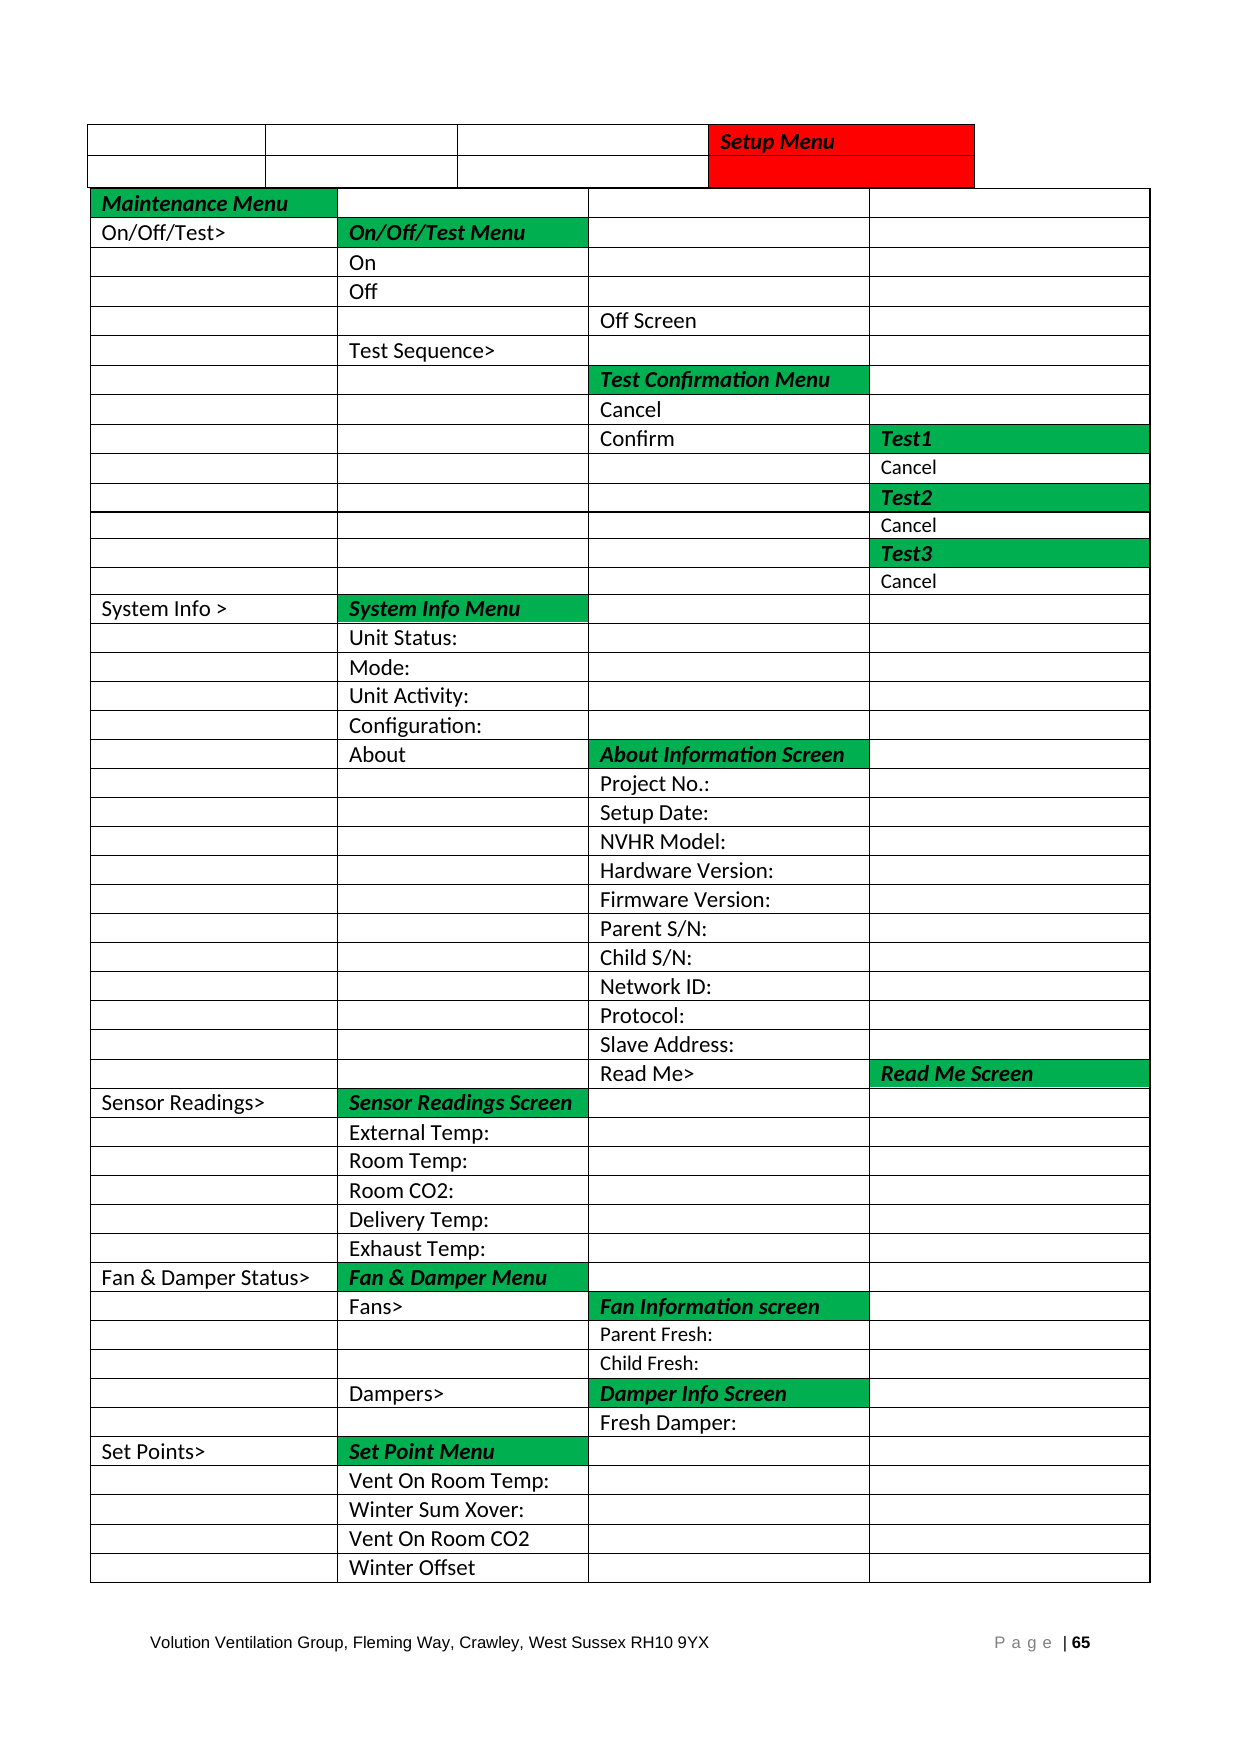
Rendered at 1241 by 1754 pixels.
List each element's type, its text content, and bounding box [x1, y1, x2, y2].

table_cell [338, 856, 588, 884]
table_cell [91, 1030, 337, 1058]
table_cell [91, 277, 337, 306]
table_cell Test Sequence> [338, 336, 588, 364]
table_cell [870, 740, 1149, 768]
table_cell Protocol: [589, 1001, 869, 1029]
table_cell Slave Address: [589, 1030, 869, 1058]
table_cell Winter Sum Xover: [338, 1495, 588, 1523]
table_cell Sensor Readings> [91, 1089, 337, 1117]
table_cell [870, 972, 1149, 1000]
table_cell [338, 513, 588, 538]
table_cell [870, 595, 1149, 622]
table_cell Test2 [870, 484, 1149, 511]
table_cell [91, 798, 337, 826]
table_cell Fan & Damper Menu [338, 1263, 588, 1291]
table_cell [870, 218, 1149, 247]
table_cell [589, 454, 869, 482]
table_cell [91, 885, 337, 913]
table_cell [589, 682, 869, 710]
table_cell [870, 827, 1149, 855]
table_cell [589, 1176, 869, 1204]
table_cell [91, 682, 337, 710]
table_cell [338, 914, 588, 942]
table_cell [870, 769, 1149, 797]
table_cell [91, 914, 337, 942]
table_cell About Information Screen [589, 740, 869, 768]
table_cell [91, 425, 337, 453]
table_cell [91, 1234, 337, 1262]
table_cell Cancel [870, 568, 1149, 593]
table_cell Mode: [338, 653, 588, 681]
table_cell [91, 943, 337, 971]
table_cell [589, 513, 869, 538]
table_cell On/Off/Test> [91, 218, 337, 247]
table_cell [589, 653, 869, 681]
table_cell [91, 1147, 337, 1175]
table_cell Firmware Version: [589, 885, 869, 913]
table_cell [589, 1118, 869, 1146]
table_cell [91, 1176, 337, 1204]
table_cell [589, 1525, 869, 1552]
table_cell [870, 1147, 1149, 1175]
table_cell [91, 1525, 337, 1552]
table_cell [870, 1437, 1149, 1465]
table_cell [338, 425, 588, 453]
table_cell [91, 1350, 337, 1378]
table_cell [870, 1350, 1149, 1378]
table_cell External Temp: [338, 1118, 588, 1146]
table_cell [870, 1205, 1149, 1233]
table_cell Vent On Room CO2 [338, 1525, 588, 1552]
table_cell [870, 624, 1149, 652]
table_cell [91, 1321, 337, 1349]
table_cell [458, 156, 708, 187]
table_cell [338, 972, 588, 1000]
table_cell [870, 1408, 1149, 1436]
table_cell [589, 1263, 869, 1291]
table_cell [266, 156, 457, 187]
table_cell [870, 1495, 1149, 1523]
table_cell [870, 1379, 1149, 1407]
table_cell [589, 248, 869, 276]
table_cell [338, 885, 588, 913]
table_cell NVHR Model: [589, 827, 869, 855]
table_cell [870, 336, 1149, 364]
table_cell [91, 1001, 337, 1029]
table_cell [91, 827, 337, 855]
table_cell Confirm [589, 425, 869, 453]
table_cell Test1 [870, 425, 1149, 453]
table_cell [91, 336, 337, 364]
table_cell Fan & Damper Status> [91, 1263, 337, 1291]
table_cell Project No.: [589, 769, 869, 797]
table_cell [589, 624, 869, 652]
table_cell [91, 1379, 337, 1407]
table_cell [870, 1089, 1149, 1117]
table_cell [870, 1466, 1149, 1494]
table_cell [870, 277, 1149, 306]
table_cell Read Me Screen [870, 1060, 1149, 1087]
table_cell [91, 711, 337, 739]
table_cell [589, 539, 869, 567]
table_cell [870, 1554, 1149, 1582]
table_cell [91, 1060, 337, 1087]
table_cell [338, 366, 588, 394]
table_cell [870, 1118, 1149, 1146]
table_cell [338, 395, 588, 423]
table_cell [870, 248, 1149, 276]
table_cell [338, 827, 588, 855]
table_cell [589, 1554, 869, 1582]
table_cell [338, 1321, 588, 1349]
table_cell [91, 454, 337, 482]
table_cell Test Confirmation Menu [589, 366, 869, 394]
table_cell Hardware Version: [589, 856, 869, 884]
table_cell [91, 624, 337, 652]
table_cell Dampers> [338, 1379, 588, 1407]
table_cell [458, 125, 708, 155]
table_cell On/Off/Test Menu [338, 218, 588, 247]
table_cell [91, 1554, 337, 1582]
table_cell [91, 1118, 337, 1146]
table_cell Fans> [338, 1292, 588, 1320]
table_cell [589, 1147, 869, 1175]
table_cell Off [338, 277, 588, 306]
table_cell [589, 1495, 869, 1523]
table_cell [870, 1234, 1149, 1262]
table_cell [870, 1525, 1149, 1552]
table_cell Parent Fresh: [589, 1321, 869, 1349]
table_cell [338, 454, 588, 482]
table_cell [91, 972, 337, 1000]
table_cell [870, 307, 1149, 335]
table_cell Child Fresh: [589, 1350, 869, 1378]
table_cell [88, 156, 265, 187]
table_cell Room Temp: [338, 1147, 588, 1175]
table_cell Unit Status: [338, 624, 588, 652]
table_cell [870, 1030, 1149, 1058]
table_cell [870, 1001, 1149, 1029]
table_cell Cancel [870, 454, 1149, 482]
table_cell [338, 769, 588, 797]
table_cell Exhaust Temp: [338, 1234, 588, 1262]
table_cell About [338, 740, 588, 768]
table_cell [338, 1350, 588, 1378]
table_cell [870, 1292, 1149, 1320]
table_cell Network ID: [589, 972, 869, 1000]
table_cell Delivery Temp: [338, 1205, 588, 1233]
table_cell [870, 798, 1149, 826]
table_cell Set Points> [91, 1437, 337, 1465]
table_cell [589, 1205, 869, 1233]
table_cell Setup Date: [589, 798, 869, 826]
table_header Maintenance Menu [91, 189, 337, 217]
table_cell [870, 395, 1149, 423]
table_cell [870, 1321, 1149, 1349]
table_cell [91, 769, 337, 797]
table_cell [338, 1001, 588, 1029]
table_cell Vent On Room Temp: [338, 1466, 588, 1494]
table_cell [870, 1176, 1149, 1204]
table_cell Sensor Readings Screen [338, 1089, 588, 1117]
table_cell [91, 653, 337, 681]
table_cell [91, 1495, 337, 1523]
table_cell Room CO2: [338, 1176, 588, 1204]
table_cell [338, 943, 588, 971]
table_cell Unit Activity: [338, 682, 588, 710]
table_cell [338, 539, 588, 567]
table_cell [589, 1234, 869, 1262]
table_header [589, 189, 869, 217]
table_cell [589, 568, 869, 593]
table_cell [870, 653, 1149, 681]
table_cell [338, 484, 588, 511]
table_cell Fresh Damper: [589, 1408, 869, 1436]
table_cell [91, 366, 337, 394]
table_cell [88, 125, 265, 155]
table_cell [870, 943, 1149, 971]
table_cell [338, 568, 588, 593]
table_cell [91, 307, 337, 335]
table_cell [589, 711, 869, 739]
table_cell [91, 1408, 337, 1436]
table_cell Parent S/N: [589, 914, 869, 942]
table_cell [709, 156, 974, 187]
table_cell [589, 277, 869, 306]
table_cell [338, 307, 588, 335]
table_cell Read Me> [589, 1060, 869, 1087]
table_cell [91, 395, 337, 423]
table_cell Off Screen [589, 307, 869, 335]
table_cell [870, 366, 1149, 394]
table_cell [266, 125, 457, 155]
table_cell [870, 1263, 1149, 1291]
table_cell [338, 798, 588, 826]
table_cell Test3 [870, 539, 1149, 567]
table_cell Child S/N: [589, 943, 869, 971]
table_cell [870, 682, 1149, 710]
table_cell [589, 484, 869, 511]
table_cell Fan Information screen [589, 1292, 869, 1320]
table_cell [589, 218, 869, 247]
table_cell [870, 885, 1149, 913]
table_cell System Info Menu [338, 595, 588, 622]
table_cell [338, 1408, 588, 1436]
table_cell [91, 740, 337, 768]
table_cell Configuration: [338, 711, 588, 739]
table_cell [91, 568, 337, 593]
table_cell Cancel [870, 513, 1149, 538]
table_cell Set Point Menu [338, 1437, 588, 1465]
table_cell [870, 856, 1149, 884]
table_cell [91, 1205, 337, 1233]
table_cell [91, 484, 337, 511]
table_cell [91, 1466, 337, 1494]
table_cell System Info > [91, 595, 337, 622]
table_header [338, 189, 588, 217]
table_cell [91, 1292, 337, 1320]
table_cell [870, 711, 1149, 739]
table_cell [91, 248, 337, 276]
table_cell Setup Menu [709, 125, 974, 155]
table_cell [589, 595, 869, 622]
table_cell [91, 856, 337, 884]
table_cell Winter Offset [338, 1554, 588, 1582]
table_cell [870, 914, 1149, 942]
table_cell [338, 1060, 588, 1087]
table_cell Damper Info Screen [589, 1379, 869, 1407]
table_cell [589, 1437, 869, 1465]
table_header [870, 189, 1149, 217]
table_cell On [338, 248, 588, 276]
table_cell [589, 1466, 869, 1494]
table_cell Cancel [589, 395, 869, 423]
table_cell [91, 539, 337, 567]
table_cell [589, 1089, 869, 1117]
table_cell [338, 1030, 588, 1058]
table_cell [91, 513, 337, 538]
table_cell [589, 336, 869, 364]
